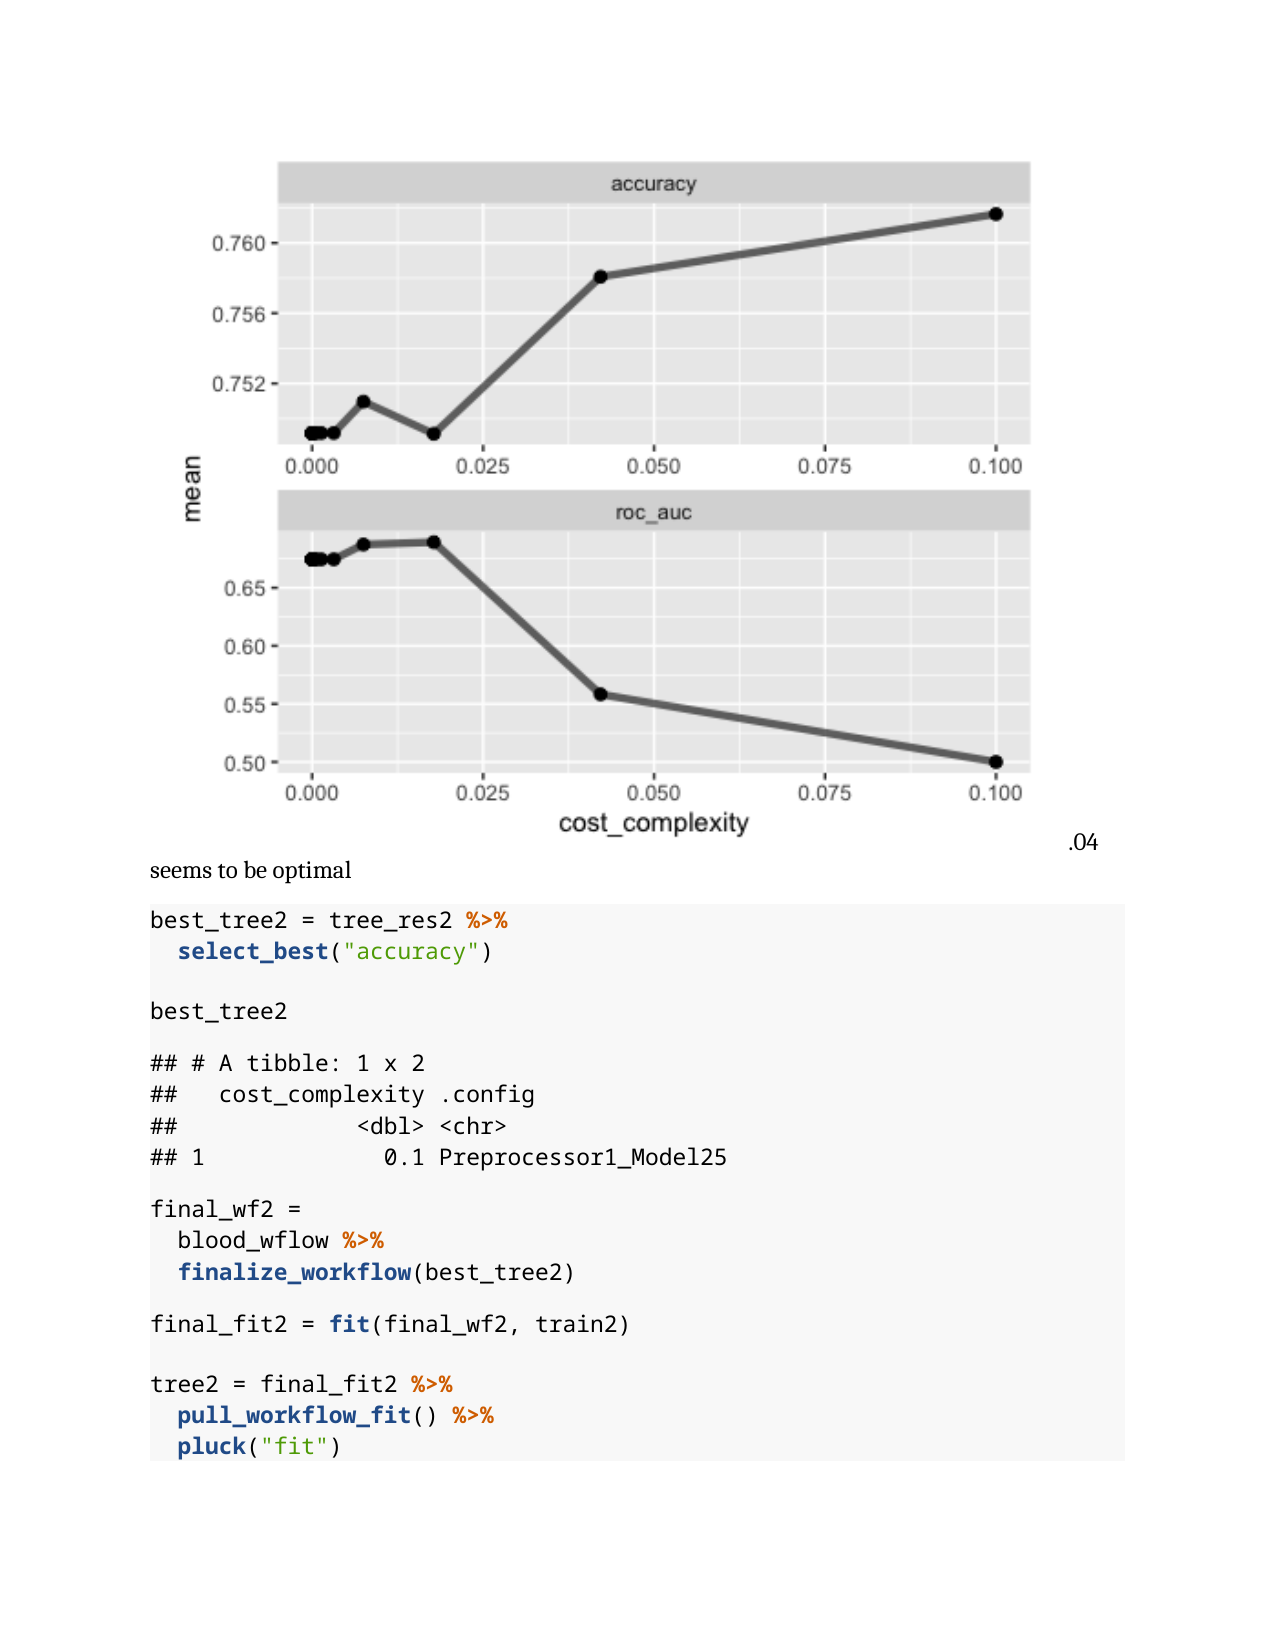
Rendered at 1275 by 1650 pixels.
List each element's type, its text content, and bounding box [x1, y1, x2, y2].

picture [168, 150, 1044, 850]
text final_wf2 = blood_wflow %>% finalize_workflow(best_tree2) [301, 1193, 1125, 1287]
text best_tree2 = tree_res2 %>% select_best("accuracy") best_tree2 [150, 904, 1125, 1026]
text ## # A tibble: 1 x 2 ## cost_complexity .config ## <dbl> <chr> ## 1 0.1 Preprocessor1_Model25 [150, 1047, 1125, 1172]
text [150, 1307, 1125, 1461]
